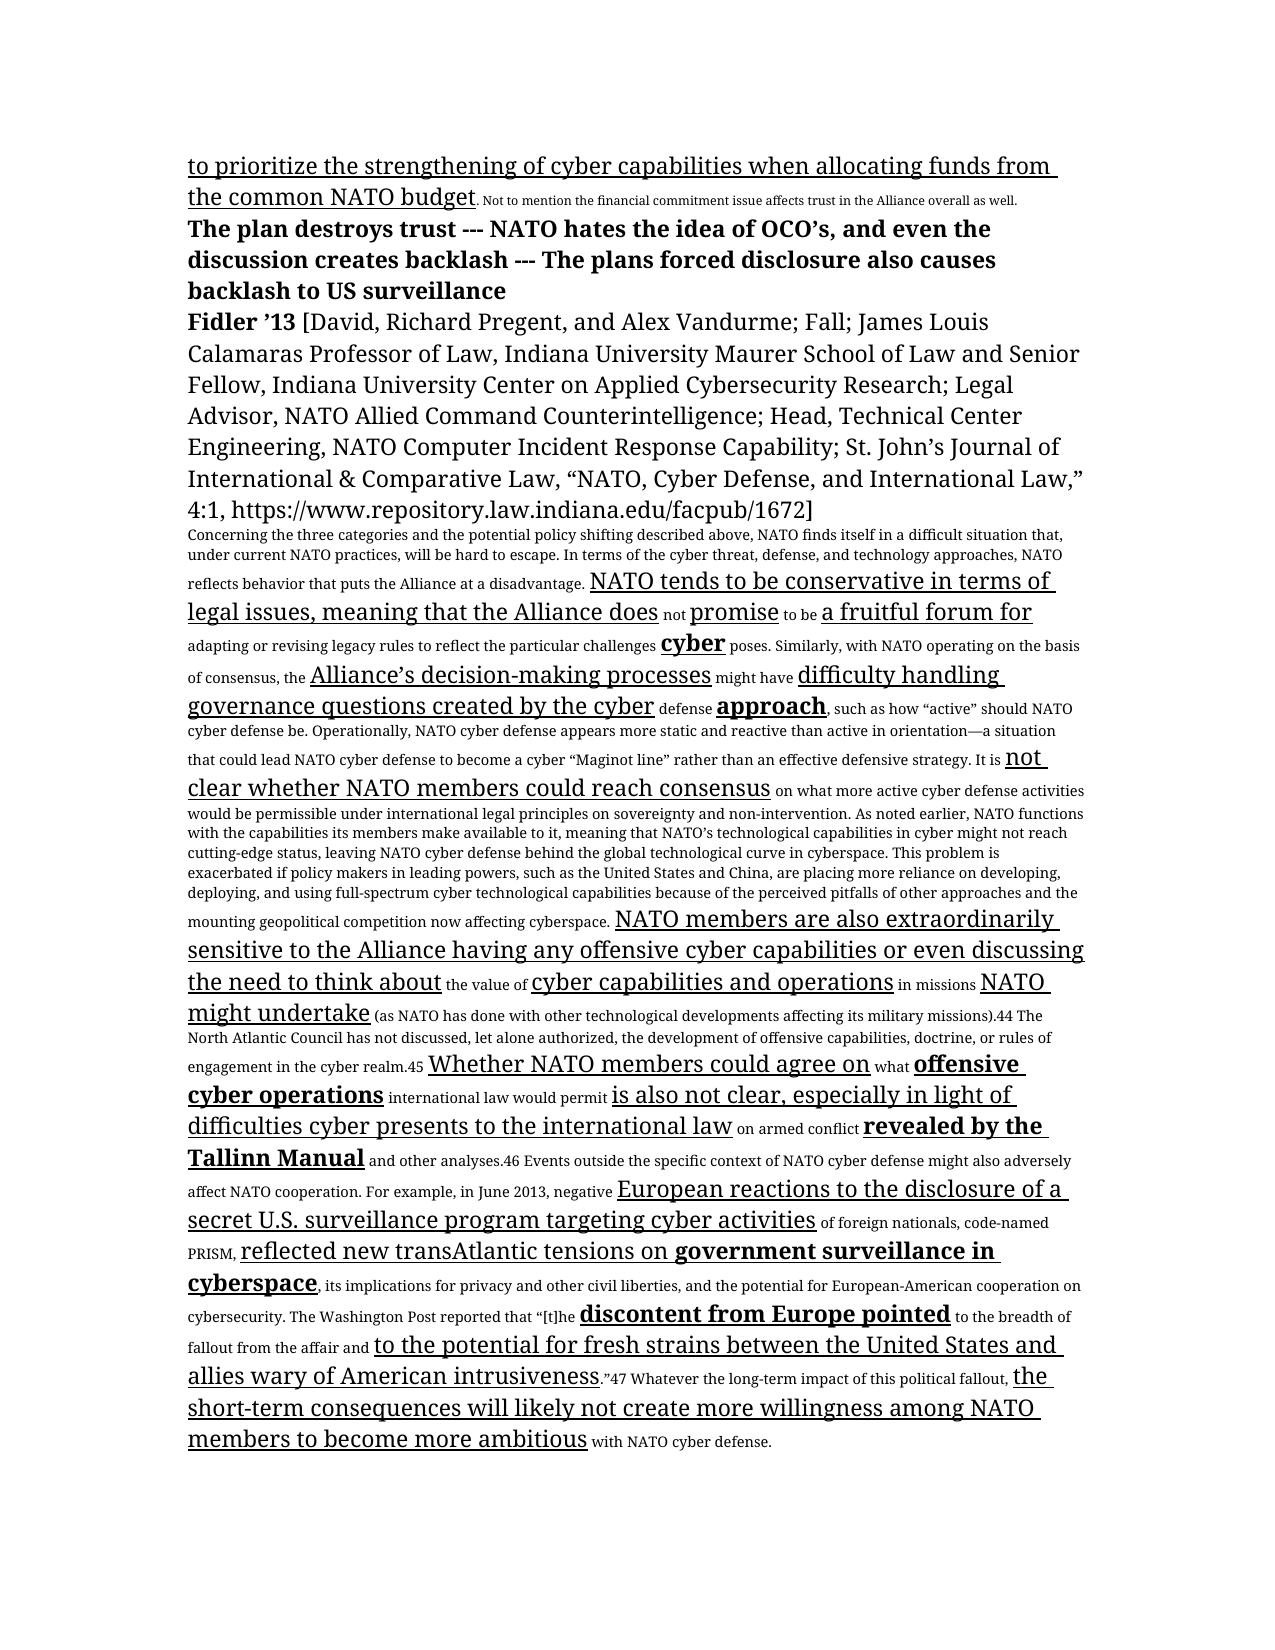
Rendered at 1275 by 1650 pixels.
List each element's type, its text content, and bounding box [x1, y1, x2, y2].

text Fidler ’13 [David, Richard Pregent, and Alex Vandurme; Fall; James Louis Calamaras Professor of Law, Indiana University Maurer School of Law and Senior Fellow, Indiana University Center on Applied Cybersecurity Research; Legal Advisor, NATO Allied Command Counterintelligence; Head, Technical Center Engineering, NATO Computer Incident Response Capability; St. John’s Journal of International & Comparative Law, “NATO, Cyber Defense, and International Law,” 4:1, https://www.repository.law.indiana.edu/facpub/1672] [187, 306, 1087, 525]
subtitle The plan destroys trust --- NATO hates the idea of OCO’s, and even the discussion creates backlash --- The plans forced disclosure also causes backlash to US surveillance [187, 212, 1087, 306]
text Concerning the three categories and the potential policy shifting described above, NATO finds itself in a difficult situation that, under current NATO practices, will be hard to escape. In terms of the cyber threat, defense, and technology approaches, NATO reflects behavior that puts the Alliance at a disadvantage. NATO tends to be conservative in terms of legal issues, meaning that the Alliance does not promise to be a fruitful forum for adapting or revising legacy rules to reflect the particular challenges cyber poses. Similarly, with NATO operating on the basis of consensus, the Alliance’s decision-making processes might have difficulty handling governance questions created by the cyber defense approach, such as how “active” should NATO cyber defense be. Operationally, NATO cyber defense appears more static and reactive than active in orientation—a situation that could lead NATO cyber defense to become a cyber “Maginot line” rather than an effective defensive strategy. It is not clear whether NATO members could reach consensus on what more active cyber defense activities would be permissible under international legal principles on sovereignty and non-intervention. As noted earlier, NATO functions with the capabilities its members make available to it, meaning that NATO’s technological capabilities in cyber might not reach cutting-edge status, leaving NATO cyber defense behind the global technological curve in cyberspace. This problem is exacerbated if policy makers in leading powers, such as the United States and China, are placing more reliance on developing, deploying, and using full-spectrum cyber technological capabilities because of the perceived pitfalls of other approaches and the mounting geopolitical competition now affecting cyberspace. NATO members are also extraordinarily sensitive to the Alliance having any offensive cyber capabilities or even discussing the need to think about the value of cyber capabilities and operations in missions NATO might undertake (as NATO has done with other technological developments affecting its military missions).44 The North Atlantic Council has not discussed, let alone authorized, the development of offensive capabilities, doctrine, or rules of engagement in the cyber realm.45 Whether NATO members could agree on what offensive cyber operations international law would permit is also not clear, especially in light of difficulties cyber presents to the international law on armed conflict revealed by the Tallinn Manual and other analyses.46 Events outside the specific context of NATO cyber defense might also adversely affect NATO cooperation. For example, in June 2013, negative European reactions to the disclosure of a secret U.S. surveillance program targeting cyber activities of foreign nationals, code-named PRISM, reflected new transAtlantic tensions on government surveillance in cyberspace, its implications for privacy and other civil liberties, and the potential for European-American cooperation on cybersecurity. The Washington Post reported that “[t]he discontent from Europe pointed to the breadth of fallout from the affair and to the potential for fresh strains between the United States and allies wary of American intrusiveness.”47 Whatever the long-term impact of this political fallout, the short-term consequences will likely not create more willingness among NATO members to become more ambitious with NATO cyber defense. [187, 525, 1087, 1454]
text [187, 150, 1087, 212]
